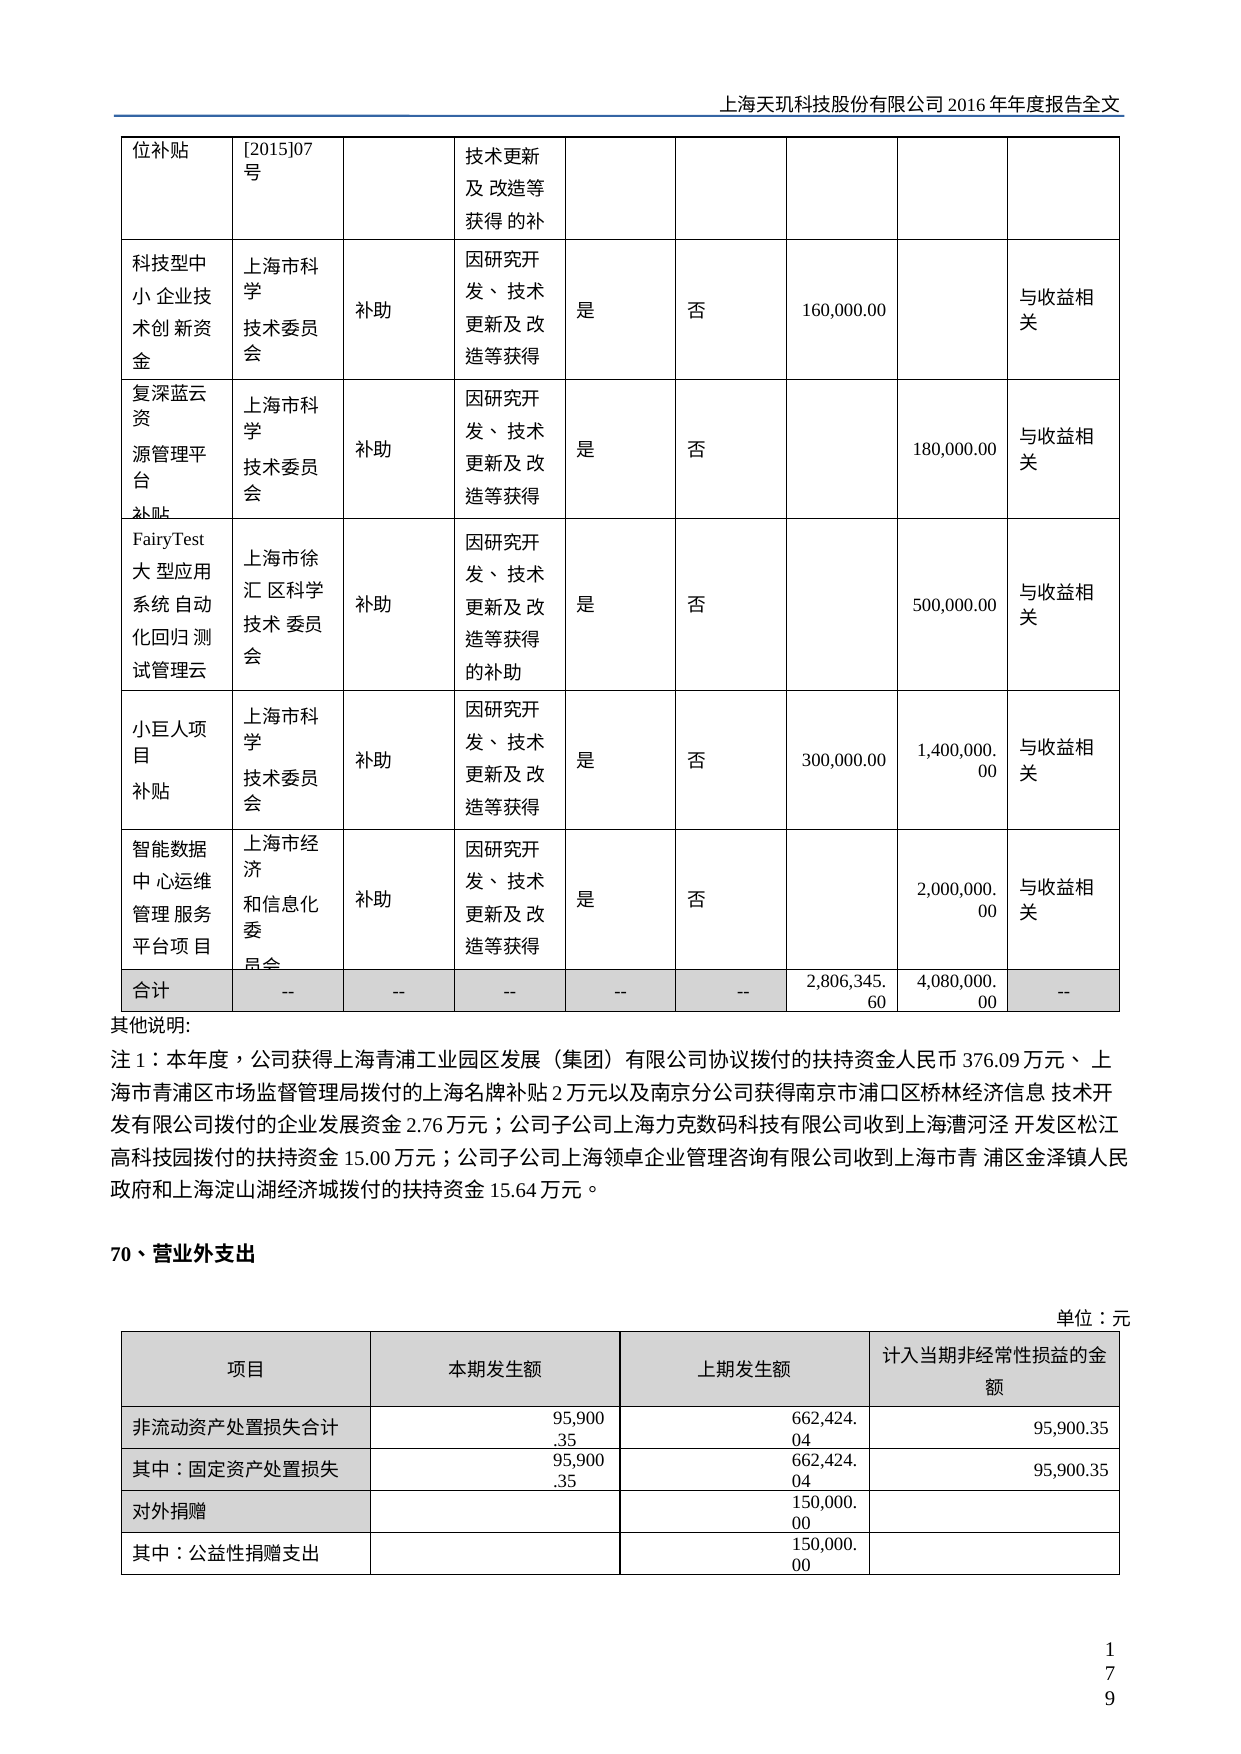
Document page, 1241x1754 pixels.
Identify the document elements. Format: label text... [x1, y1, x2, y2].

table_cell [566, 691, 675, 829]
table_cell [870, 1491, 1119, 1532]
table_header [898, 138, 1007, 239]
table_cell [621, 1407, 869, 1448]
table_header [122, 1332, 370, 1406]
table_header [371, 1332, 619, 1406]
text 单位：元 [110, 1306, 1131, 1331]
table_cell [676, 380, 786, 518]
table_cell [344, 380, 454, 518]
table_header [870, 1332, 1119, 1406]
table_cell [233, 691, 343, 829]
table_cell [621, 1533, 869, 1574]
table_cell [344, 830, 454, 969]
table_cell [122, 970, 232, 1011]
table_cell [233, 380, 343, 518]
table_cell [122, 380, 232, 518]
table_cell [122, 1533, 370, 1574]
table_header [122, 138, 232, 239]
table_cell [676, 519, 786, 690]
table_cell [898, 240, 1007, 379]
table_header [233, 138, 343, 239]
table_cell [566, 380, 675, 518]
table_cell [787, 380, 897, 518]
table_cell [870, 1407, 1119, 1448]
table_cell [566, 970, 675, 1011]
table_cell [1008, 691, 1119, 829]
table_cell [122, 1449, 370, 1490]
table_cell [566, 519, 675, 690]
text 其他说明: [110, 1012, 1131, 1038]
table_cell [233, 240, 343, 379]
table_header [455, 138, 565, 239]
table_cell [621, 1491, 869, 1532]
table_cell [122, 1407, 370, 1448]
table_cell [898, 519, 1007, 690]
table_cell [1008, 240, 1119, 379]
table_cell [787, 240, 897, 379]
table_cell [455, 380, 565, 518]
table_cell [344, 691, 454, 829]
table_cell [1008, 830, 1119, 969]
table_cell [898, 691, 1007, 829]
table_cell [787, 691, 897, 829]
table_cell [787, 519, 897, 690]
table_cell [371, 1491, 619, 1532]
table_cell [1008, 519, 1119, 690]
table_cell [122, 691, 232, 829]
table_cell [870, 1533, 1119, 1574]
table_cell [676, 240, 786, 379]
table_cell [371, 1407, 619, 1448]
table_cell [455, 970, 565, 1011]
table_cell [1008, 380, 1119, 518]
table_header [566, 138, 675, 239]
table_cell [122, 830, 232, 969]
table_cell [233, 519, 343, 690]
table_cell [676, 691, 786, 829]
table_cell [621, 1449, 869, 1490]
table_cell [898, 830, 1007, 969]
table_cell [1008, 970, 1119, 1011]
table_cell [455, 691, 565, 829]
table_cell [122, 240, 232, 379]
text 70、营业外支出 [110, 1236, 1131, 1268]
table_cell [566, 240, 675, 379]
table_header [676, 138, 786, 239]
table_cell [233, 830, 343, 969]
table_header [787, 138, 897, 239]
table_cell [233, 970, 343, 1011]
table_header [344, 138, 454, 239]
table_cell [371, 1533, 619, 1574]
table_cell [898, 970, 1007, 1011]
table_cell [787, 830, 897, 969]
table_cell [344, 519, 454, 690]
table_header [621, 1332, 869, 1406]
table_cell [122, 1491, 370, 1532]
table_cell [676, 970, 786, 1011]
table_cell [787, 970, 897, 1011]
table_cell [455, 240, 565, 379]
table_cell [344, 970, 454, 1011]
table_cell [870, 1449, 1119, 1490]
text 注1：本年度，公司获得上海青浦工业园区发展（集团）有限公司协议拨付的扶持资金人民币376.09万元、 上海市青浦区市场监督管理局拨付的上海名牌补贴2万元以及南京分公司获得南京市浦口区桥林经济信息 技术开发有限公司拨付的企业发展资金2.76万元；公司子公司上海力克数码科技有限公司收到上海漕河泾 开发区松江高科技园拨付的扶持资金15.00万元；公司子公司上海领卓企业管理咨询有限公司收到上海市青 浦区金泽镇人民政府和上海淀山湖经济城拨付的扶持资金15.64万元。 [110, 1042, 1131, 1204]
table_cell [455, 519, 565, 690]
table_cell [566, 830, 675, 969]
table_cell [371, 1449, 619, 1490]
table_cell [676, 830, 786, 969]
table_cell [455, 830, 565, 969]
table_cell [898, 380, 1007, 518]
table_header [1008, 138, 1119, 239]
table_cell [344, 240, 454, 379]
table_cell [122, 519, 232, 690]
